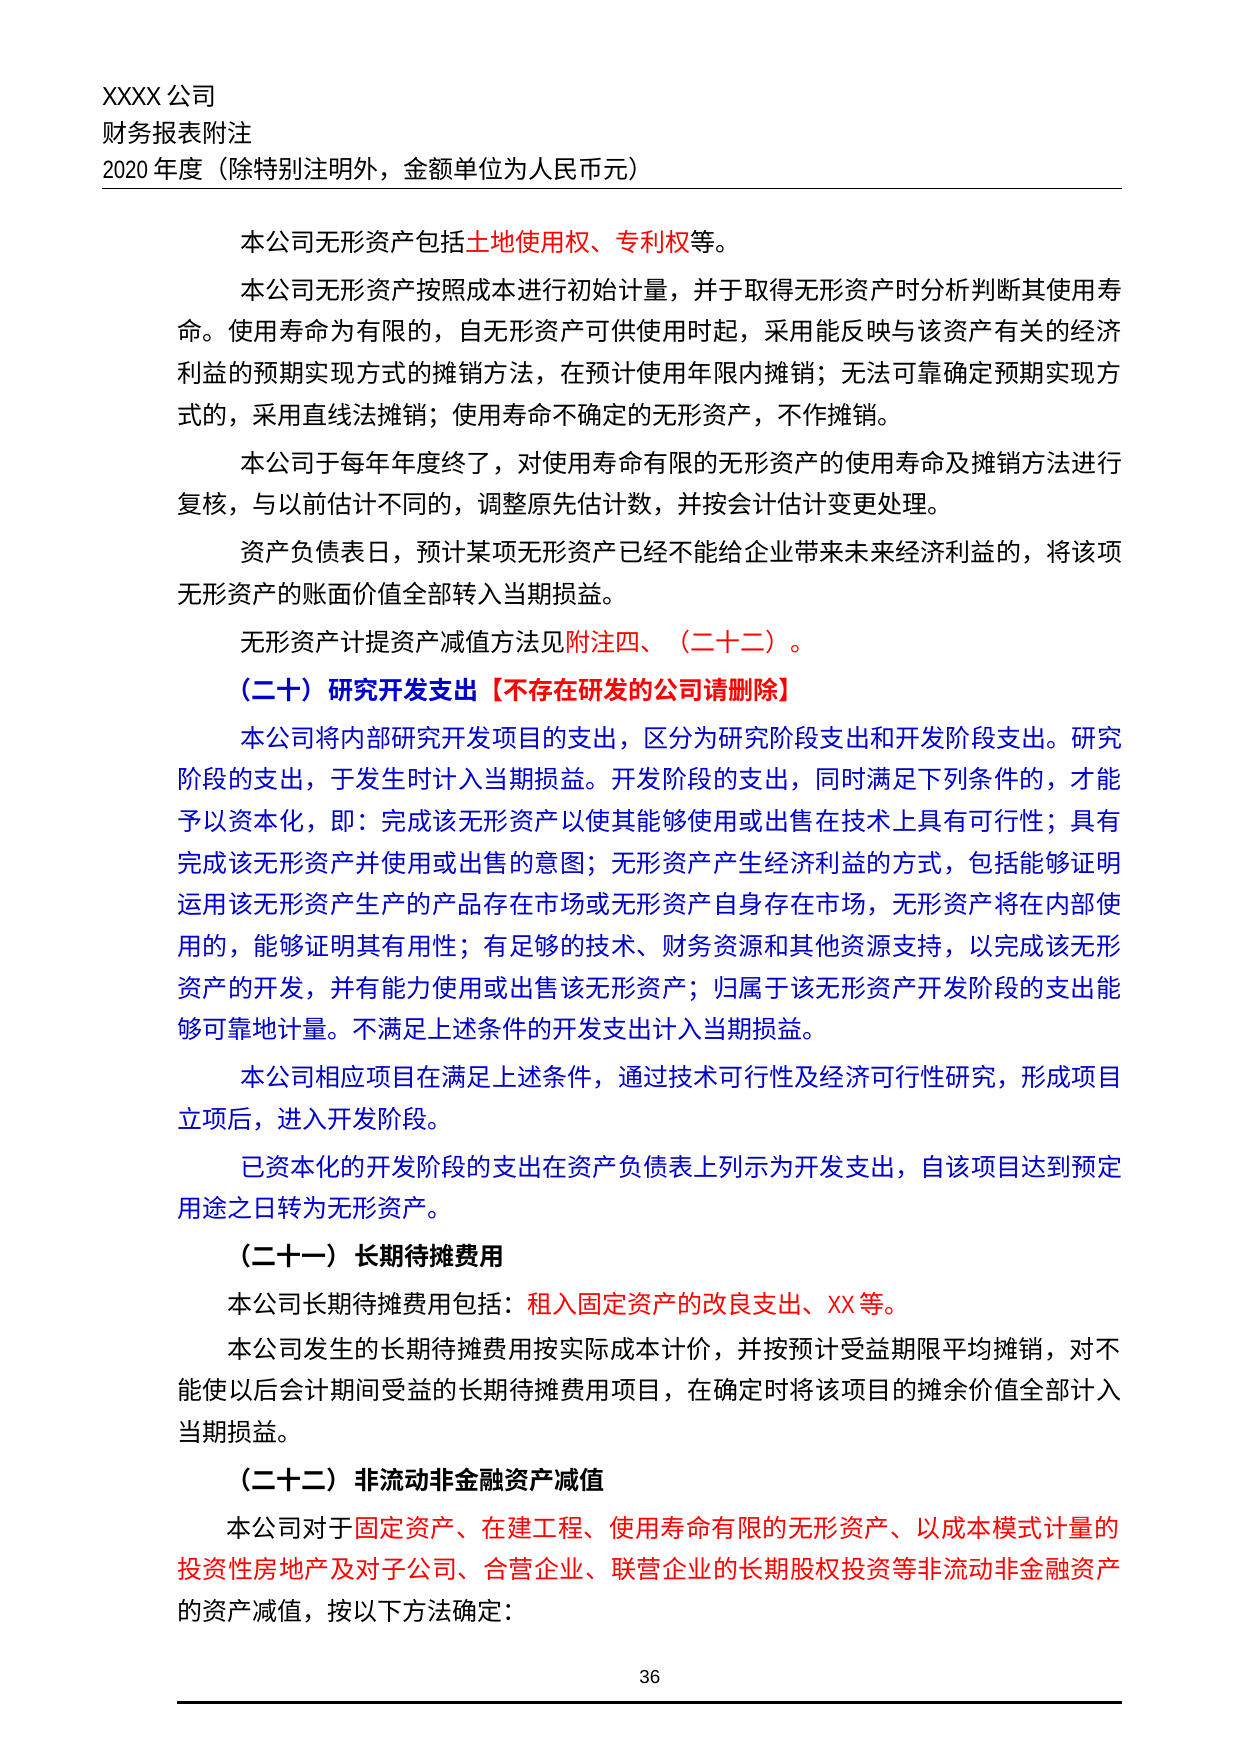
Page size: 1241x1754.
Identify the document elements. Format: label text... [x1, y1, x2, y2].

list 非流动非金融资产减值 [226, 1456, 1122, 1498]
list 长期待摊费用 [226, 1232, 1122, 1274]
text 本公司长期待摊费用包括：租入固定资产的改良支出、XX等。 [177, 1280, 1122, 1322]
text 本公司对于固定资产、在建工程、使用寿命有限的无形资产、以成本模式计量的投资性房地产及对子公司、合营企业、联营企业的长期股权投资等非流动非金融资产的资产减值，按以下方法确定： [177, 1504, 1122, 1629]
text 资产负债表日，预计某项无形资产已经不能给企业带来未来经济利益的，将该项无形资产的账面价值全部转入当期损益。 [177, 528, 1122, 612]
text 本公司无形资产包括土地使用权、专利权等。 [177, 218, 1122, 259]
text 无形资产计提资产减值方法见附注四、（二十二）。 [177, 618, 1122, 659]
text 本公司无形资产按照成本进行初始计量，并于取得无形资产时分析判断其使用寿命。使用寿命为有限的，自无形资产可供使用时起，采用能反映与该资产有关的经济利益的预期实现方式的摊销方法，在预计使用年限内摊销；无法可靠确定预期实现方式的，采用直线法摊销；使用寿命不确定的无形资产，不作摊销。 [177, 266, 1122, 432]
text 本公司于每年年度终了，对使用寿命有限的无形资产的使用寿命及摊销方法进行复核，与以前估计不同的，调整原先估计数，并按会计估计变更处理。 [177, 439, 1122, 522]
text 已资本化的开发阶段的支出在资产负债表上列示为开发支出，自该项目达到预定用途之日转为无形资产。 [177, 1143, 1122, 1226]
text 本公司将内部研究开发项目的支出，区分为研究阶段支出和开发阶段支出。研究阶段的支出，于发生时计入当期损益。开发阶段的支出，同时满足下列条件的，才能予以资本化，即：完成该无形资产以使其能够使用或出售在技术上具有可行性；具有完成该无形资产并使用或出售的意图；无形资产产生经济利益的方式，包括能够证明运用该无形资产生产的产品存在市场或无形资产自身存在市场，无形资产将在内部使用的，能够证明其有用性；有足够的技术、财务资源和其他资源支持，以完成该无形资产的开发，并有能力使用或出售该无形资产；归属于该无形资产开发阶段的支出能够可靠地计量。不满足上述条件的开发支出计入当期损益。 [177, 714, 1122, 1047]
text 本公司发生的长期待摊费用按实际成本计价，并按预计受益期限平均摊销，对不能使以后会计期间受益的长期待摊费用项目，在确定时将该项目的摊余价值全部计入当期损益。 [177, 1325, 1122, 1450]
list 研究开发支出【不存在研发的公司请删除】 [226, 666, 1122, 707]
text 本公司相应项目在满足上述条件，通过技术可行性及经济可行性研究，形成项目立项后，进入开发阶段。 [177, 1053, 1122, 1137]
